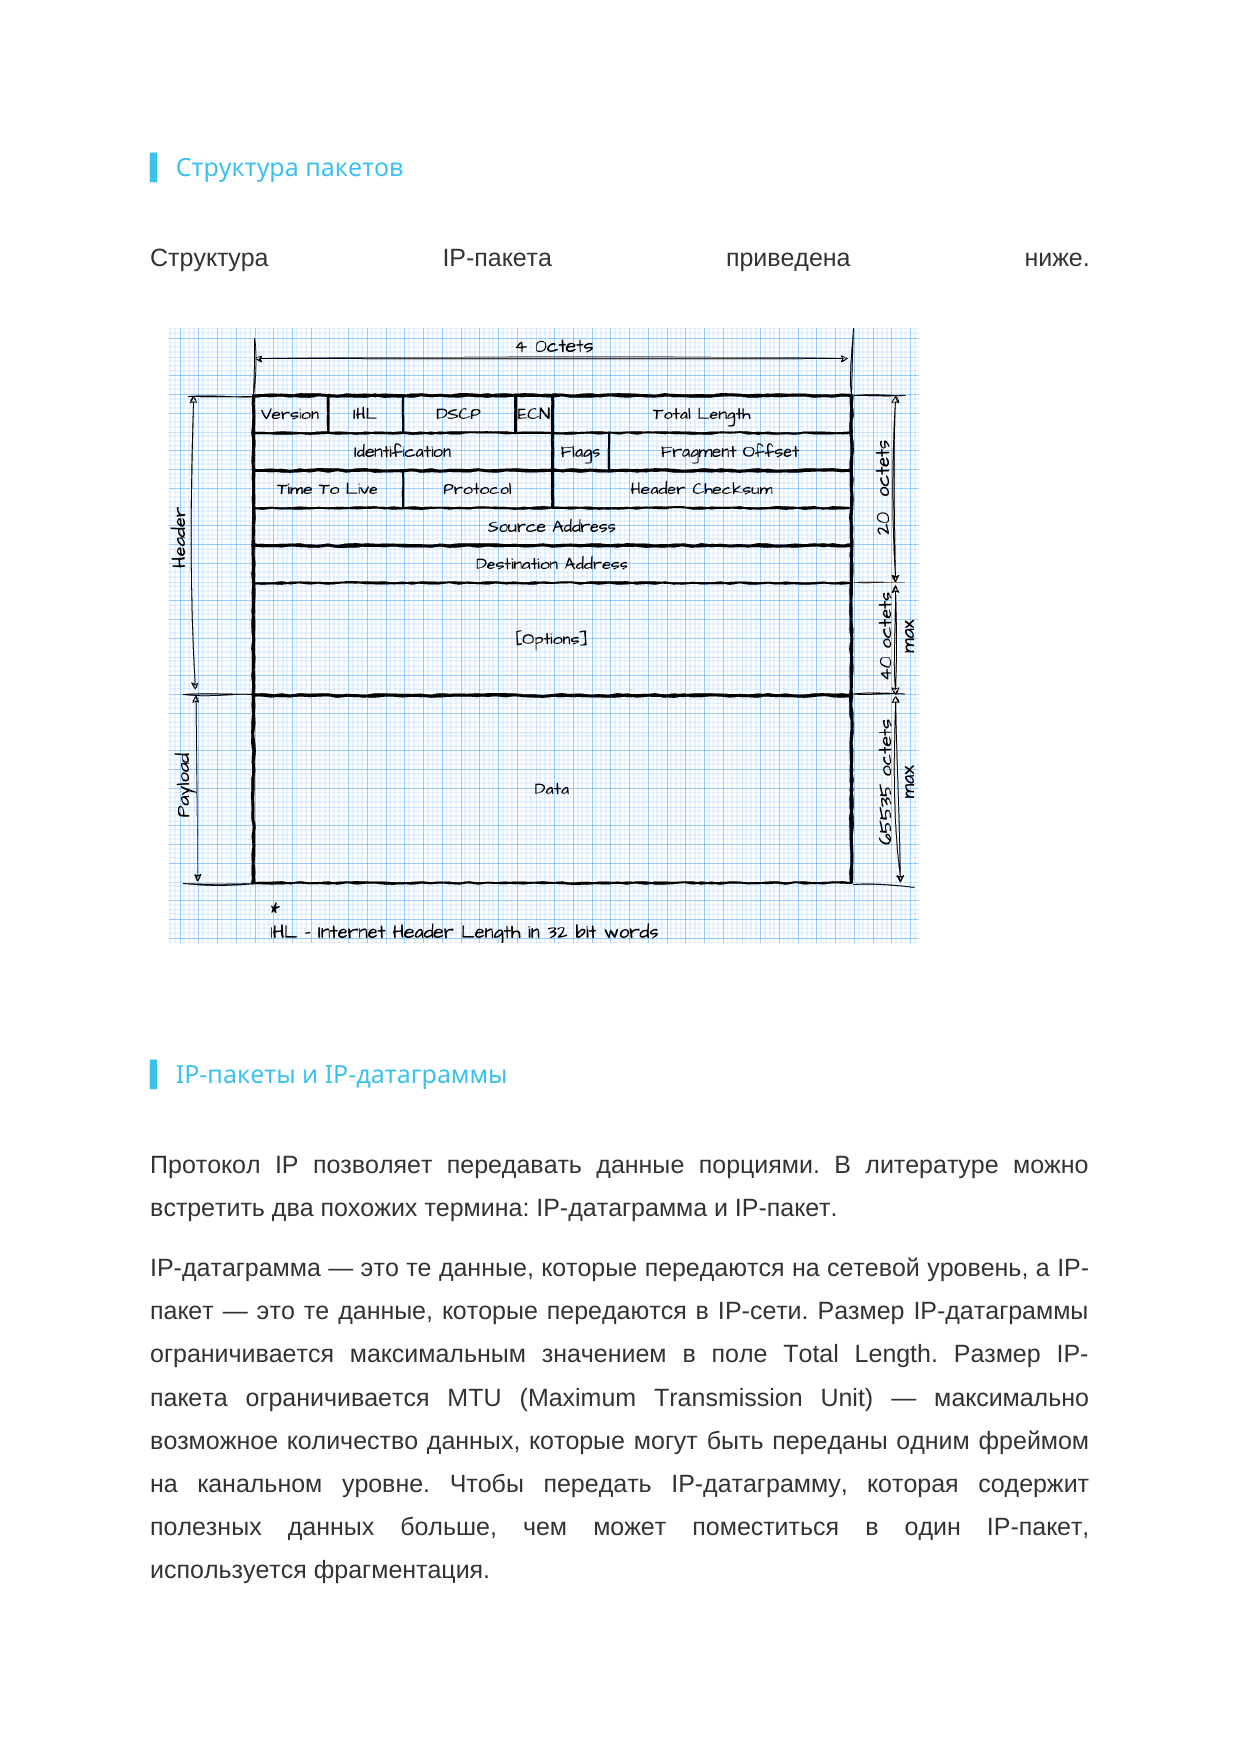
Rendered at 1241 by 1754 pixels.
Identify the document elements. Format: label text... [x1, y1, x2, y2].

subtitle ▍ IP-пакеты и IP-датаграммы [150, 1057, 1090, 1091]
subtitle ▍ Структура пакетов [150, 150, 1090, 184]
text Протокол IP позволяет передавать данные порциями. В литературе можно встретить два похожих термина: IP-датаграмма и IP-пакет. [150, 1108, 1090, 1222]
text IP-датаграмма — это те данные, которые передаются на сетевой уровень, а IP-пакет — это те данные, которые передаются в IP-сети. Размер IP-датаграммы ограничивается максимальным значением в поле Total Length. Размер IP-пакета ограничивается MTU (Maximum Transmission Unit) — максимально возможное количество данных, которые могут быть переданы одним фреймом на канальном уровне. Чтобы передать IP-датаграмму, которая содержит полезных данных больше, чем может поместиться в один IP-пакет, используется фрагментация. [150, 1253, 1090, 1584]
text Структура IP-пакета приведена ниже. [150, 201, 1090, 1026]
